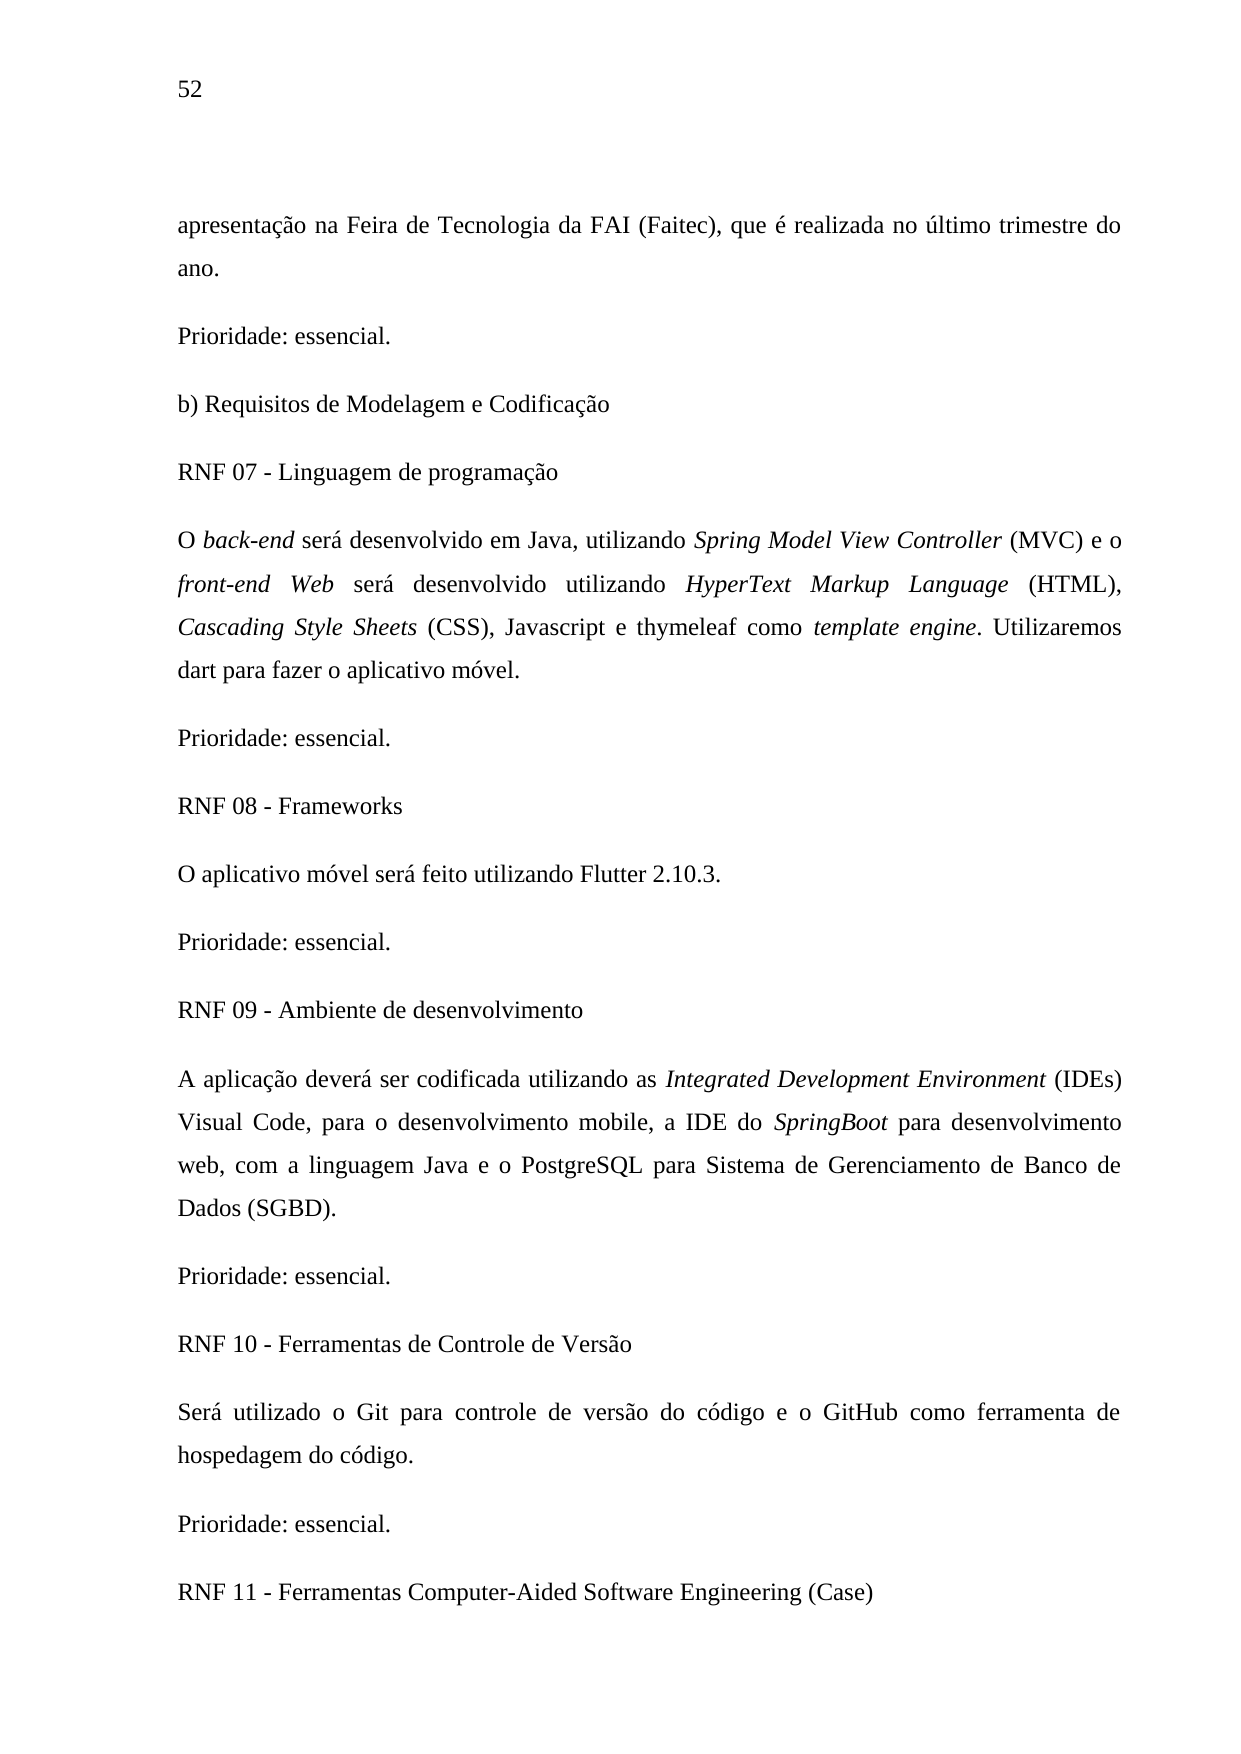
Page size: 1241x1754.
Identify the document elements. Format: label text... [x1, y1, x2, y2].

text RNF 11 - Ferramentas Computer-Aided Software Engineering (Case) [177, 1577, 1122, 1606]
text A aplicação deverá ser codificada utilizando as Integrated Development Environment (IDEs) Visual Code, para o desenvolvimento mobile, a IDE do SpringBoot para desenvolvimento web, com a linguagem Java e o PostgreSQL para Sistema de Gerenciamento de Banco de Dados (SGBD). [177, 1064, 1122, 1222]
text Prioridade: essencial. [177, 321, 1122, 350]
text Prioridade: essencial. [177, 927, 1122, 956]
text Será utilizado o Git para controle de versão do código e o GitHub como ferramenta de hospedagem do código. [177, 1397, 1122, 1469]
text O aplicativo móvel será feito utilizando Flutter 2.10.3. [177, 859, 1122, 888]
text RNF 08 - Frameworks [177, 791, 1122, 820]
text RNF 10 - Ferramentas de Controle de Versão [177, 1329, 1122, 1358]
text Prioridade: essencial. [177, 1509, 1122, 1537]
text O back-end será desenvolvido em Java, utilizando Spring Model View Controller (MVC) e o front-end Web será desenvolvido utilizando HyperText Markup Language (HTML), Cascading Style Sheets (CSS), Javascript e thymeleaf como template engine. Utilizaremos dart para fazer o aplicativo móvel. [177, 526, 1122, 684]
text b) Requisitos de Modelagem e Codificação [177, 389, 1122, 418]
text Prioridade: essencial. [177, 723, 1122, 752]
text Prioridade: essencial. [177, 1261, 1122, 1290]
text RNF 09 - Ambiente de desenvolvimento [177, 996, 1122, 1024]
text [177, 210, 1122, 282]
text RNF 07 - Linguagem de programação [177, 457, 1122, 486]
